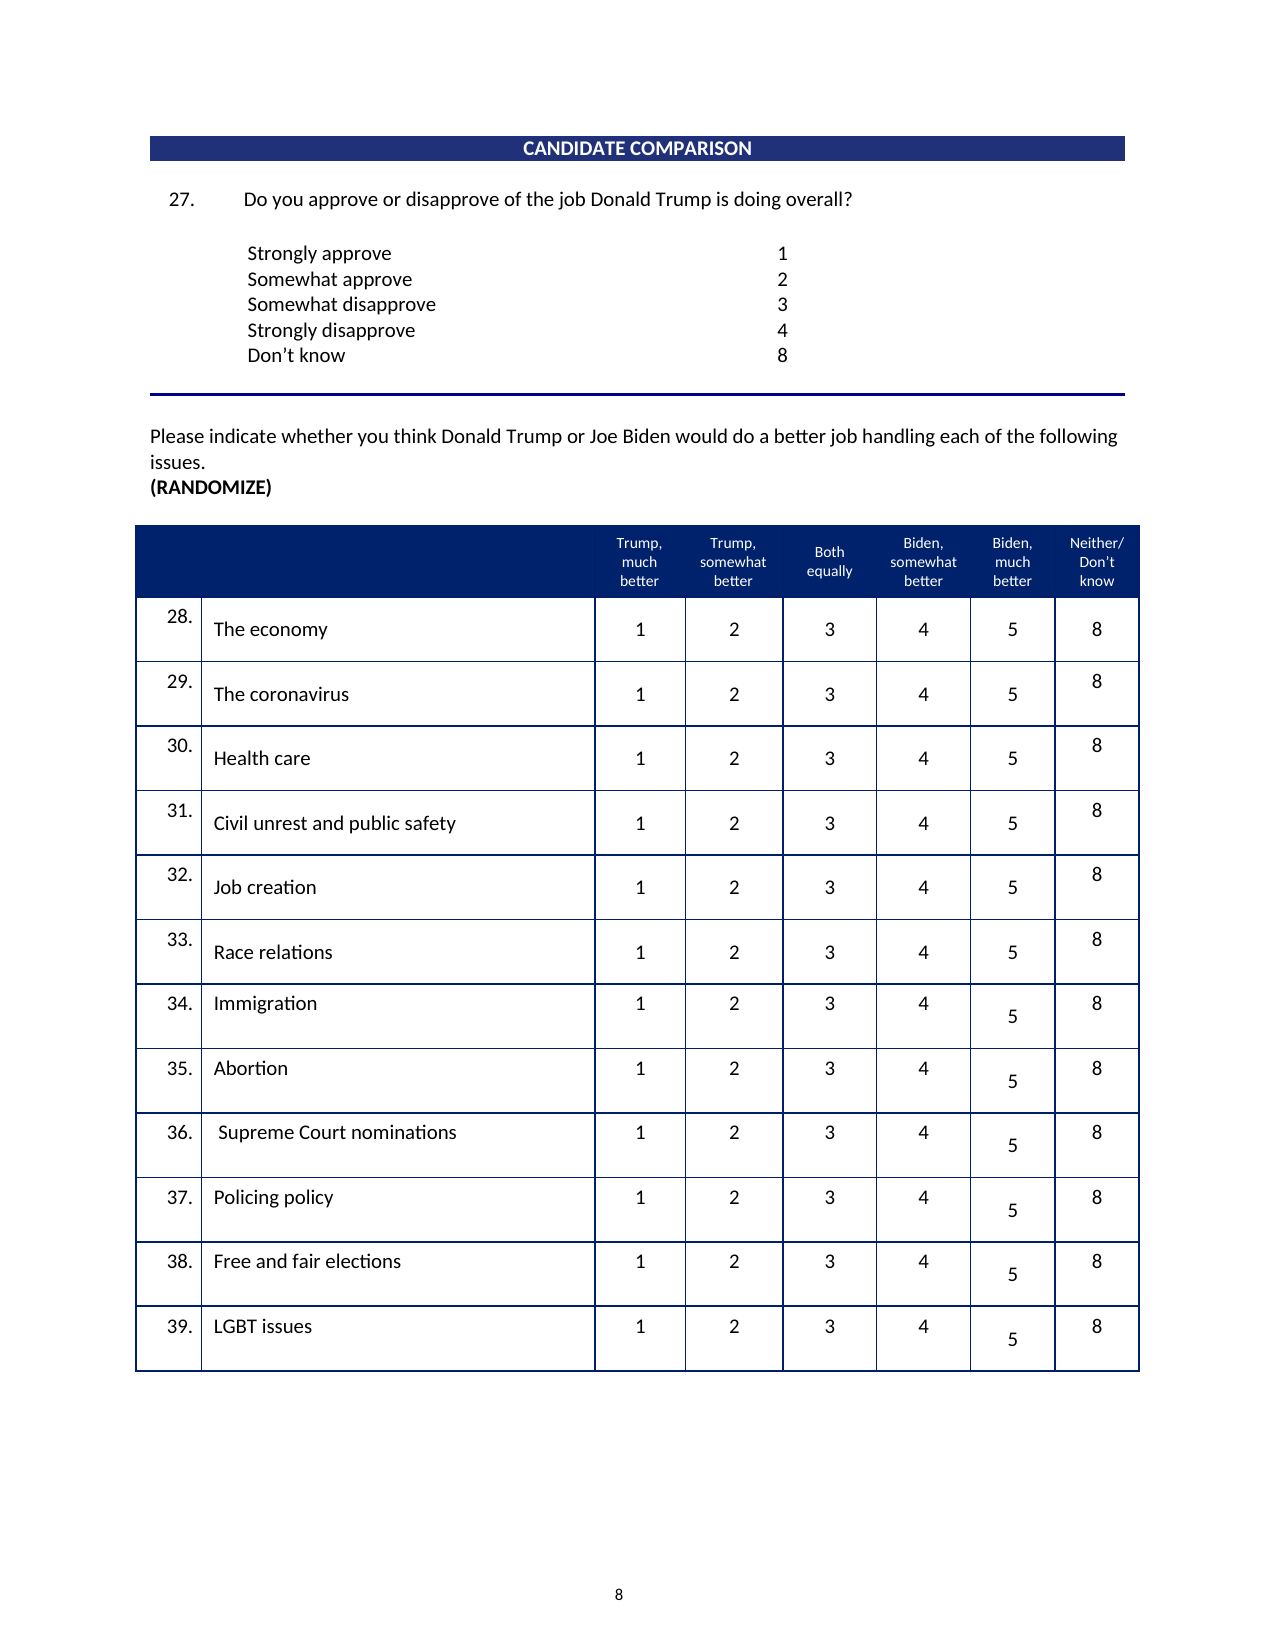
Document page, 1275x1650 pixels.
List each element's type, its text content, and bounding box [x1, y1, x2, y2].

table_cell 3 [784, 598, 876, 661]
table_cell 5 [971, 985, 1054, 1047]
table_cell 5 [971, 920, 1054, 983]
table_cell Job creation [202, 856, 594, 918]
table_cell 5 [971, 727, 1054, 789]
table_cell 1 [596, 598, 685, 661]
table_cell 1 [596, 1049, 685, 1112]
table_cell [137, 856, 201, 918]
table_cell 3 [784, 662, 876, 725]
table_cell 4 [877, 791, 970, 854]
table_cell 2 [686, 791, 782, 854]
table_cell 8 [1056, 985, 1138, 1047]
list Do you approve or disapprove of the job Donald Trump is doing overall? [169, 186, 1125, 241]
table_cell 8 [1056, 1178, 1138, 1241]
table_cell Immigration [202, 985, 594, 1047]
table_cell 8 [1056, 1307, 1138, 1370]
table_cell 4 [877, 727, 970, 789]
table_cell Health care [202, 727, 594, 789]
table_header Trump, somewhat better [684, 527, 782, 596]
table_cell The economy [202, 598, 594, 661]
text CANDIDATE COMPARISON [150, 136, 1125, 161]
table_cell 4 [877, 1243, 970, 1305]
table_cell 3 [784, 791, 876, 854]
table_cell 8 [1056, 1049, 1138, 1112]
table_cell 4 [877, 856, 970, 918]
text (RANDOMIZE) [150, 474, 1125, 500]
table_header Biden, somewhat better [877, 527, 970, 596]
table_cell 1 [596, 1243, 685, 1305]
table_cell 1 [596, 1114, 685, 1176]
table_cell 3 [784, 1178, 876, 1241]
table_header Strongly approve [236, 241, 696, 266]
table_cell 8 [1056, 920, 1138, 983]
table_cell Strongly disapprove [236, 317, 696, 342]
text Please indicate whether you think Donald Trump or Joe Biden would do a better job handling each of the following issues. [150, 424, 1125, 474]
table_cell [137, 985, 201, 1047]
table_cell 3 [784, 920, 876, 983]
table_cell 1 [596, 985, 685, 1047]
table_cell [137, 1178, 201, 1241]
table_cell Don’t know [236, 342, 696, 368]
table_cell 2 [686, 1178, 782, 1241]
table_cell Somewhat disapprove [236, 291, 696, 317]
table_cell 4 [696, 317, 799, 342]
table_cell 8 [1056, 856, 1138, 918]
table_cell 4 [877, 1307, 970, 1370]
table_cell 2 [686, 662, 782, 725]
table_cell 1 [596, 1307, 685, 1370]
table_cell 8 [1056, 791, 1138, 854]
table_header Neither/Don’t know [1056, 527, 1138, 596]
table_cell 1 [596, 727, 685, 789]
table_header Both equally [784, 527, 876, 596]
table_cell [137, 1114, 201, 1176]
table_cell 3 [784, 856, 876, 918]
table_header Trump, much better [596, 527, 683, 596]
table_cell 2 [686, 920, 782, 983]
table_cell 4 [877, 1049, 970, 1112]
table_cell [137, 1243, 201, 1305]
table_cell 4 [877, 1114, 970, 1176]
table_cell 5 [971, 791, 1054, 854]
table_header 1 [696, 241, 799, 266]
table_cell Free and fair elections [202, 1243, 594, 1305]
table_cell [137, 1049, 201, 1112]
table_cell [137, 662, 201, 725]
table_cell [137, 727, 201, 789]
table_cell 1 [596, 856, 685, 918]
table_cell 2 [686, 1114, 782, 1176]
table_cell Race relations [202, 920, 594, 983]
table_cell 1 [596, 791, 685, 854]
table_cell [137, 598, 201, 661]
table_cell 4 [877, 598, 970, 661]
table_header [137, 527, 594, 596]
table_cell 2 [686, 985, 782, 1047]
table_cell 8 [1056, 1243, 1138, 1305]
table_cell 8 [1056, 598, 1138, 661]
table_cell 5 [971, 1049, 1054, 1112]
table_cell 4 [877, 920, 970, 983]
table_cell 2 [696, 266, 799, 291]
table_cell [137, 920, 201, 983]
table_cell LGBT issues [202, 1307, 594, 1370]
table_cell 5 [971, 1178, 1054, 1241]
table_cell 4 [877, 662, 970, 725]
table_cell 4 [877, 1178, 970, 1241]
table_cell Policing policy [202, 1178, 594, 1241]
table_cell 3 [784, 1307, 876, 1370]
table_cell Abortion [202, 1049, 594, 1112]
table_cell [137, 791, 201, 854]
table_cell 5 [971, 856, 1054, 918]
table_cell 8 [1056, 727, 1138, 789]
table_cell Somewhat approve [236, 266, 696, 291]
table_cell 8 [1056, 662, 1138, 725]
table_cell [137, 1307, 201, 1370]
table_cell 2 [686, 856, 782, 918]
table_cell 1 [596, 920, 685, 983]
table_cell 5 [971, 1243, 1054, 1305]
table_cell 2 [686, 1243, 782, 1305]
table_cell 2 [686, 1049, 782, 1112]
table_cell 3 [784, 1114, 876, 1176]
table_cell 5 [971, 598, 1054, 661]
table_cell 3 [784, 985, 876, 1047]
table_cell Civil unrest and public safety [202, 791, 594, 854]
table_cell Supreme Court nominations [202, 1114, 594, 1176]
table_cell 3 [784, 727, 876, 789]
table_cell 3 [784, 1049, 876, 1112]
table_cell 4 [877, 985, 970, 1047]
table_cell 1 [596, 1178, 685, 1241]
table_cell 2 [686, 727, 782, 789]
table_cell 8 [1056, 1114, 1138, 1176]
table_cell 3 [784, 1243, 876, 1305]
table_cell 5 [971, 1114, 1054, 1176]
table_cell 2 [686, 1307, 782, 1370]
table_header Biden, much better [971, 527, 1054, 596]
table_cell 1 [596, 662, 685, 725]
table_cell 3 [696, 291, 799, 317]
table_cell 2 [686, 598, 782, 661]
table_cell 8 [696, 342, 799, 368]
table_cell The coronavirus [202, 662, 594, 725]
table_cell 5 [971, 1307, 1054, 1370]
table_cell 5 [971, 662, 1054, 725]
